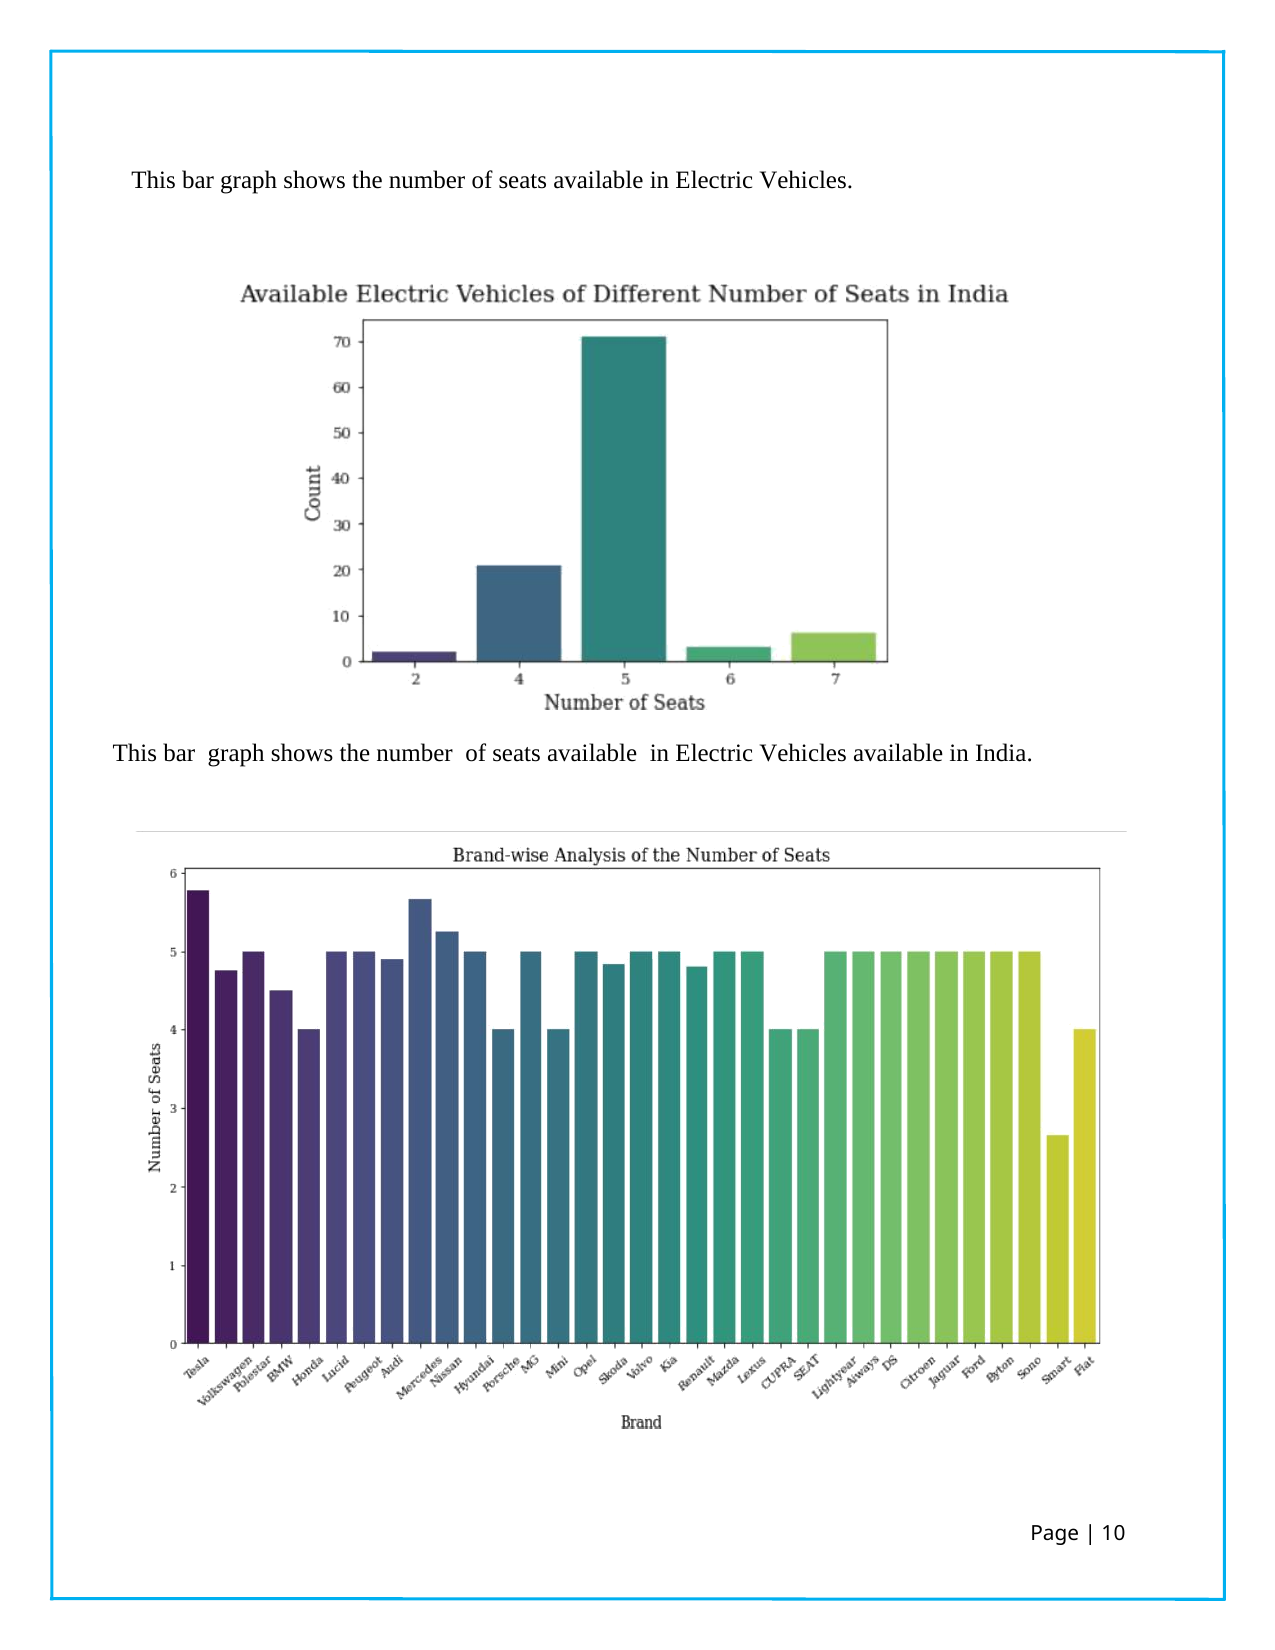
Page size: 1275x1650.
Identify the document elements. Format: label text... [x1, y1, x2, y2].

text Page | 10 [112, 1518, 1125, 1546]
text This bar graph shows the number of seats available in Electric Vehicles available in India. [112, 738, 1125, 767]
text This bar graph shows the number of seats available in Electric Vehicles. [131, 165, 1125, 194]
picture [135, 831, 1127, 1429]
picture [238, 284, 1010, 710]
